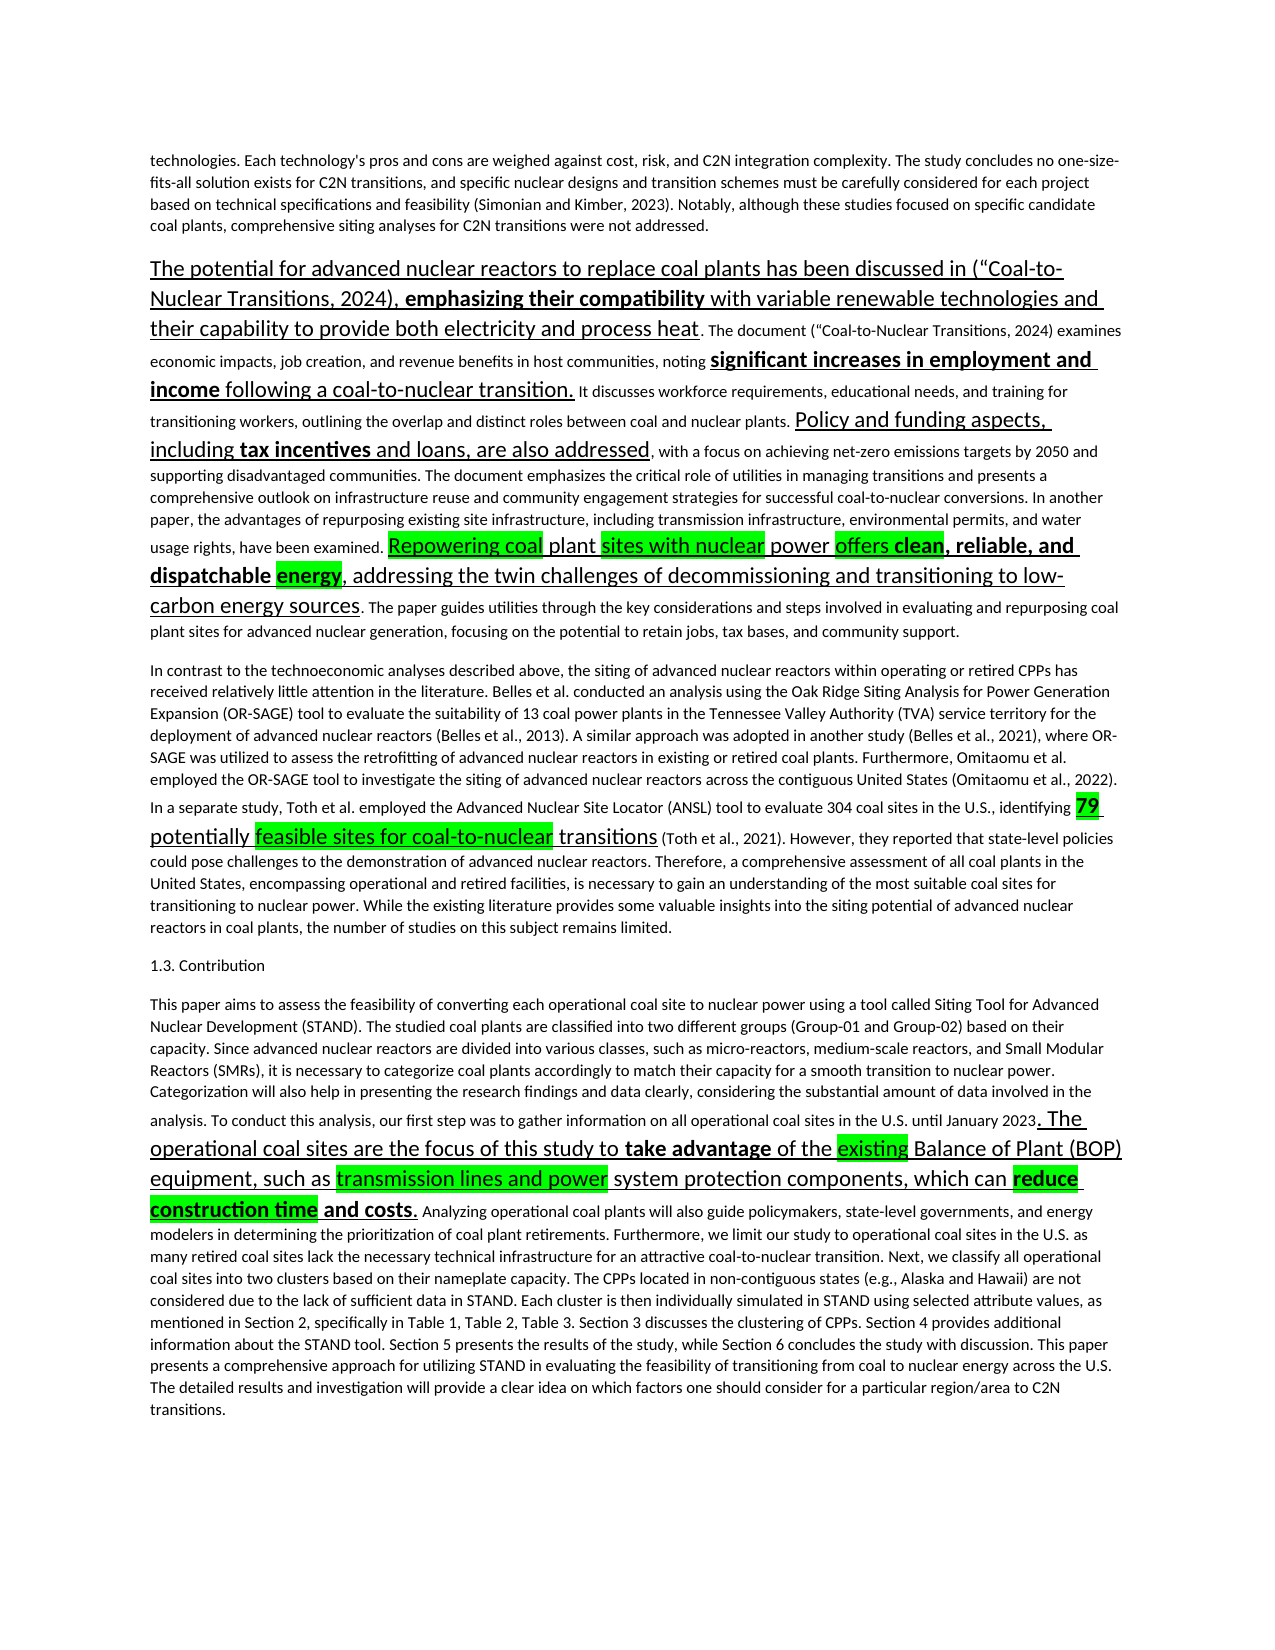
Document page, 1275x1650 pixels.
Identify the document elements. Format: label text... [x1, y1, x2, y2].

text This paper aims to assess the feasibility of converting each operational coal site to nuclear power using a tool called Siting Tool for Advanced Nuclear Development (STAND). The studied coal plants are classified into two different groups (Group-01 and Group-02) based on their capacity. Since advanced nuclear reactors are divided into various classes, such as micro-reactors, medium-scale reactors, and Small Modular Reactors (SMRs), it is necessary to categorize coal plants accordingly to match their capacity for a smooth transition to nuclear power. Categorization will also help in presenting the research findings and data clearly, considering the substantial amount of data involved in the analysis. To conduct this analysis, our first step was to gather information on all operational coal sites in the U.S. until January 2023. The operational coal sites are the focus of this study to take advantage of the existing Balance of Plant (BOP) equipment, such as transmission lines and power system protection components, which can reduce construction time and costs. Analyzing operational coal plants will also guide policymakers, state-level governments, and energy modelers in determining the prioritization of coal plant retirements. Furthermore, we limit our study to operational coal sites in the U.S. as many retired coal sites lack the necessary technical infrastructure for an attractive coal-to-nuclear transition. Next, we classify all operational coal sites into two clusters based on their nameplate capacity. The CPPs located in non-contiguous states (e.g., Alaska and Hawaii) are not considered due to the lack of sufficient data in STAND. Each cluster is then individually simulated in STAND using selected attribute values, as mentioned in Section 2, specifically in Table 1, Table 2, Table 3. Section 3 discusses the clustering of CPPs. Section 4 provides additional information about the STAND tool. Section 5 presents the results of the study, while Section 6 concludes the study with discussion. This paper presents a comprehensive approach for utilizing STAND in evaluating the feasibility of transitioning from coal to nuclear energy across the U.S. The detailed results and investigation will provide a clear idea on which factors one should consider for a particular region/area to C2N transitions. [150, 994, 1125, 1420]
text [150, 150, 1125, 236]
text The potential for advanced nuclear reactors to replace coal plants has been discussed in (“Coal-to-Nuclear Transitions, 2024), emphasizing their compatibility with variable renewable technologies and their capability to provide both electricity and process heat. The document (“Coal-to-Nuclear Transitions, 2024) examines economic impacts, job creation, and revenue benefits in host communities, noting significant increases in employment and income following a coal-to-nuclear transition. It discusses workforce requirements, educational needs, and training for transitioning workers, outlining the overlap and distinct roles between coal and nuclear plants. Policy and funding aspects, including tax incentives and loans, are also addressed, with a focus on achieving net-zero emissions targets by 2050 and supporting disadvantaged communities. The document emphasizes the critical role of utilities in managing transitions and presents a comprehensive outlook on infrastructure reuse and community engagement strategies for successful coal-to-nuclear conversions. In another paper, the advantages of repurposing existing site infrastructure, including transmission infrastructure, environmental permits, and water usage rights, have been examined. Repowering coal plant sites with nuclear power offers clean, reliable, and dispatchable energy, addressing the twin challenges of decommissioning and transitioning to low-carbon energy sources. The paper guides utilities through the key considerations and steps involved in evaluating and repurposing coal plant sites for advanced nuclear generation, focusing on the potential to retain jobs, tax bases, and community support. [150, 254, 1125, 642]
text In contrast to the technoeconomic analyses described above, the siting of advanced nuclear reactors within operating or retired CPPs has received relatively little attention in the literature. Belles et al. conducted an analysis using the Oak Ridge Siting Analysis for Power Generation Expansion (OR-SAGE) tool to evaluate the suitability of 13 coal power plants in the Tennessee Valley Authority (TVA) service territory for the deployment of advanced nuclear reactors (Belles et al., 2013). A similar approach was adopted in another study (Belles et al., 2021), where OR-SAGE was utilized to assess the retrofitting of advanced nuclear reactors in existing or retired coal plants. Furthermore, Omitaomu et al. employed the OR-SAGE tool to investigate the siting of advanced nuclear reactors across the contiguous United States (Omitaomu et al., 2022). In a separate study, Toth et al. employed the Advanced Nuclear Site Locator (ANSL) tool to evaluate 304 coal sites in the U.S., identifying 79 potentially feasible sites for coal-to-nuclear transitions (Toth et al., 2021). However, they reported that state-level policies could pose challenges to the demonstration of advanced nuclear reactors. Therefore, a comprehensive assessment of all coal plants in the United States, encompassing operational and retired facilities, is necessary to gain an understanding of the most suitable coal sites for transitioning to nuclear power. While the existing literature provides some valuable insights into the siting potential of advanced nuclear reactors in coal plants, the number of studies on this subject remains limited. [150, 660, 1125, 937]
text 1.3. Contribution [150, 956, 1125, 976]
